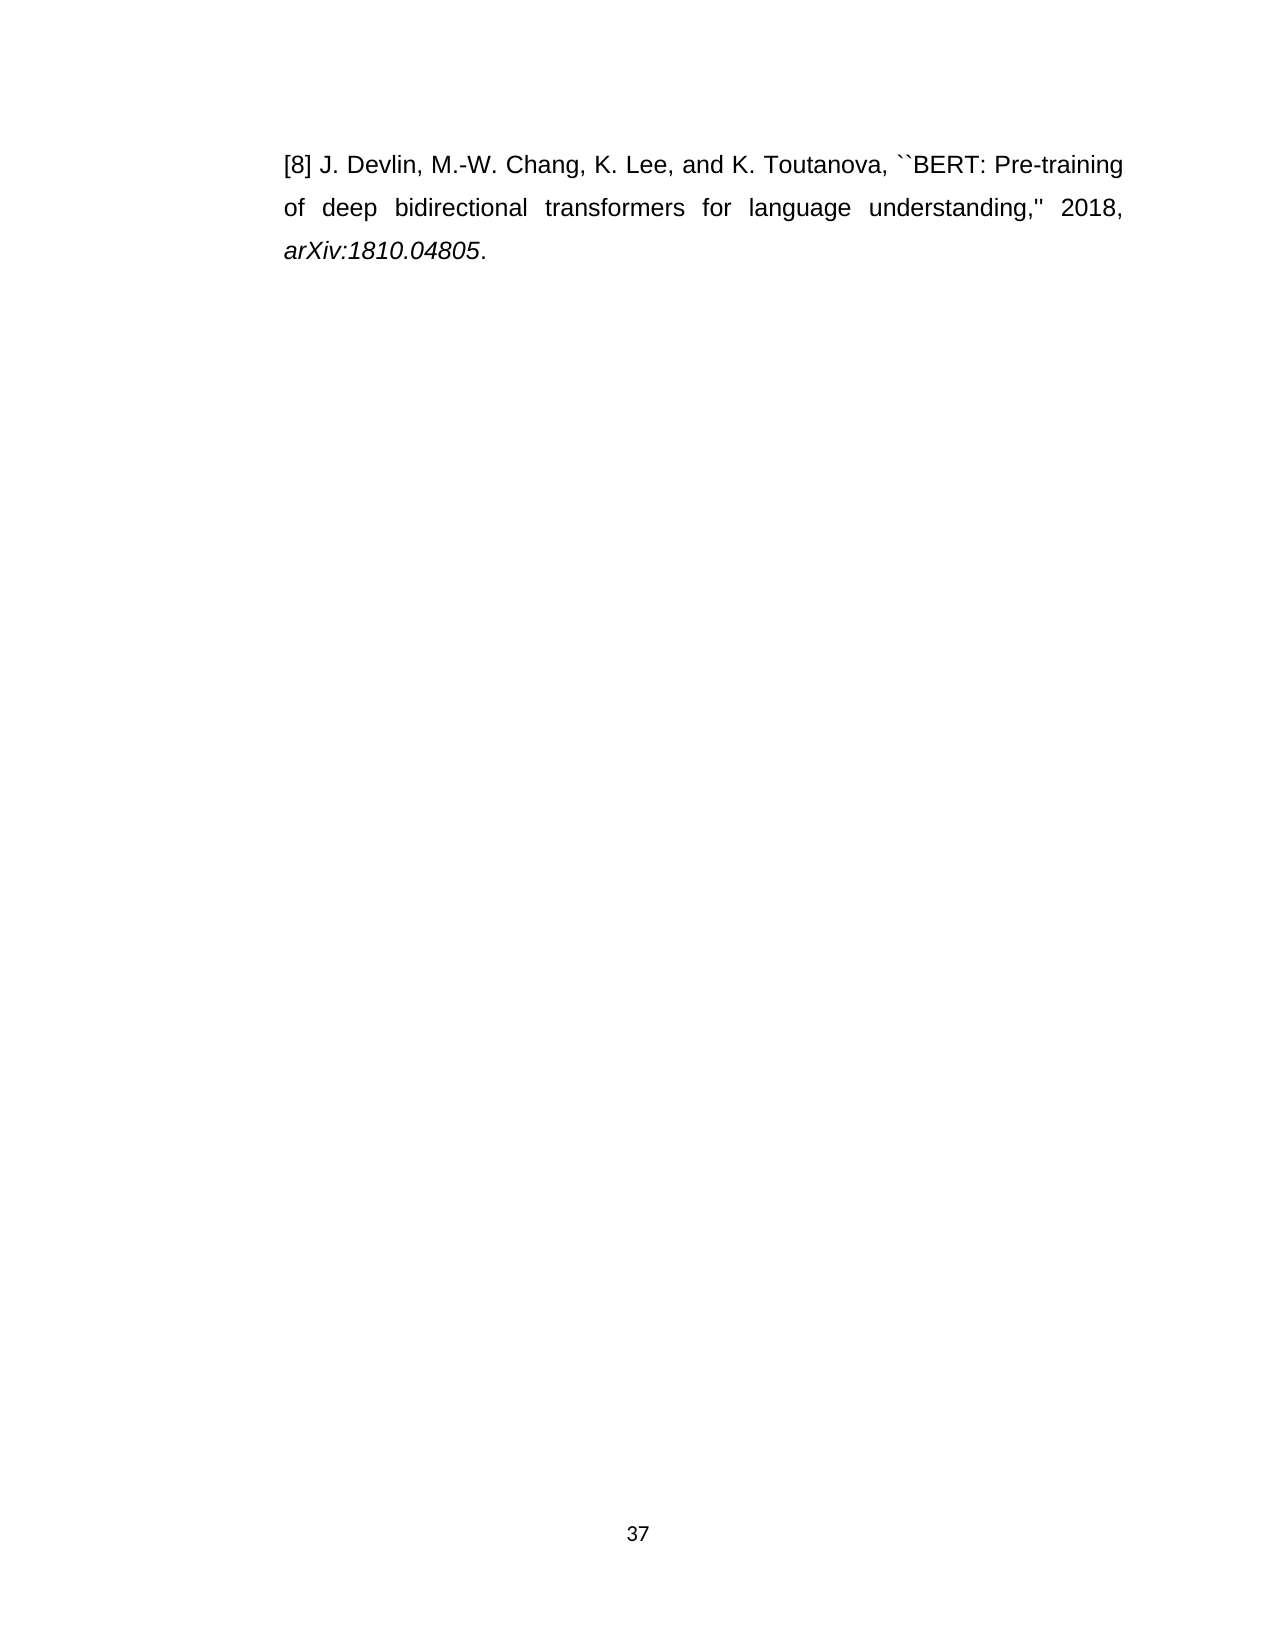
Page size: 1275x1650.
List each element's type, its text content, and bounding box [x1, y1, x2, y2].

text [8] J. Devlin, M.-W. Chang, K. Lee, and K. Toutanova, ``BERT: Pre-training of deep bidirectional transformers for language understanding,'' 2018, arXiv:1810.04805. [284, 150, 1125, 265]
